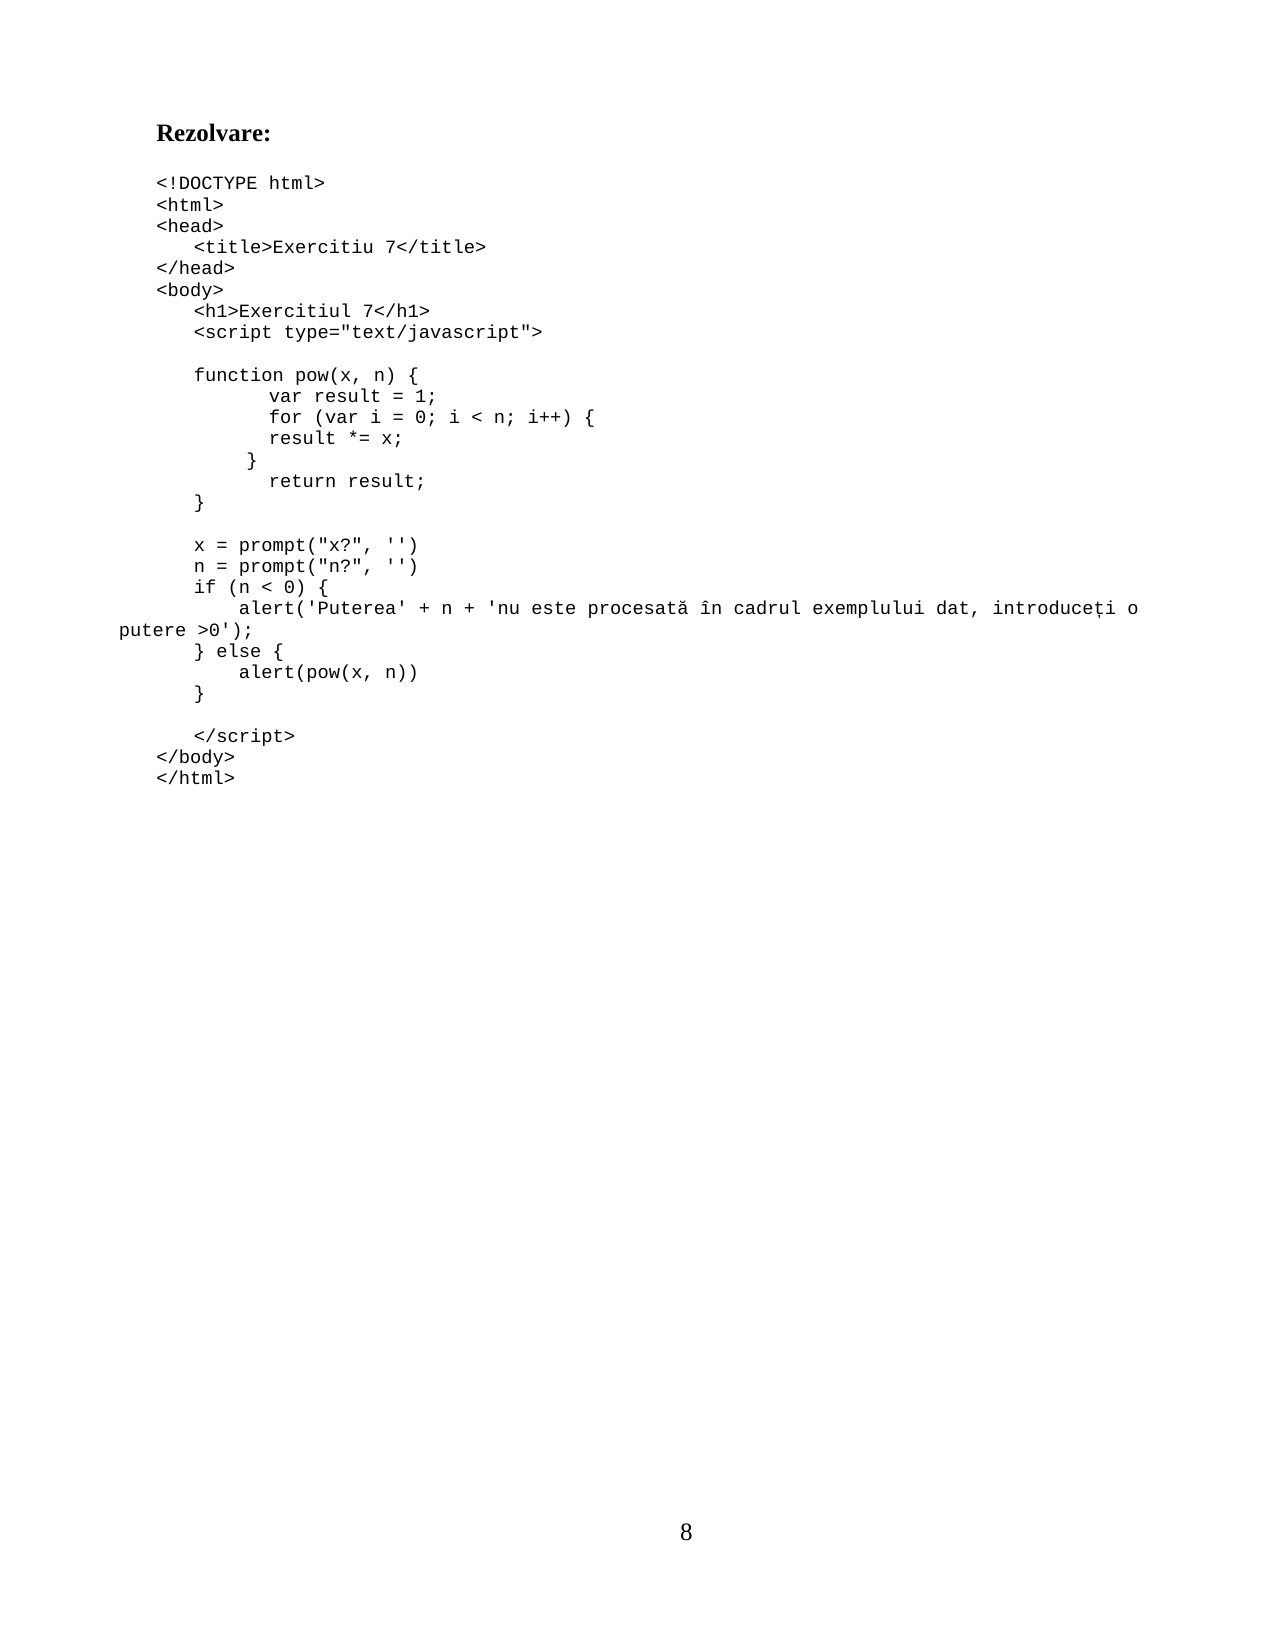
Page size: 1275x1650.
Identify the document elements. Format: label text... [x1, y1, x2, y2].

text result *= x; [118, 429, 1216, 450]
text return result; [118, 472, 1216, 493]
text </html> [118, 769, 1216, 790]
text </body> [118, 748, 1216, 769]
text <h1>Exercitiul 7</h1> [118, 302, 1216, 323]
text var result = 1; [118, 387, 1216, 408]
text alert(pow(x, n)) [118, 663, 1216, 684]
text } [118, 684, 1216, 705]
text <script type="text/javascript"> [118, 323, 1216, 344]
text </head> [118, 259, 1216, 280]
text n = prompt("n?", '') [118, 557, 1216, 578]
text <body> [118, 280, 1216, 302]
text <!DOCTYPE html> [118, 174, 1216, 195]
text x = prompt("x?", '') [118, 535, 1216, 557]
text if (n < 0) { [118, 578, 1216, 599]
text <html> [118, 195, 1216, 217]
text <head> [118, 217, 1216, 238]
text </script> [118, 727, 1216, 748]
text for (var i = 0; i < n; i++) { [118, 408, 1216, 429]
text } else { [118, 642, 1216, 663]
text } [118, 493, 1216, 514]
text } [118, 450, 1216, 472]
text function pow(x, n) { [118, 365, 1216, 387]
text alert('Puterea' + n + 'nu este procesată în cadrul exemplului dat, introduceți o putere >0'); [118, 599, 1216, 642]
text <title>Exercitiu 7</title> [118, 238, 1216, 259]
text Rezolvare: [118, 118, 1216, 147]
